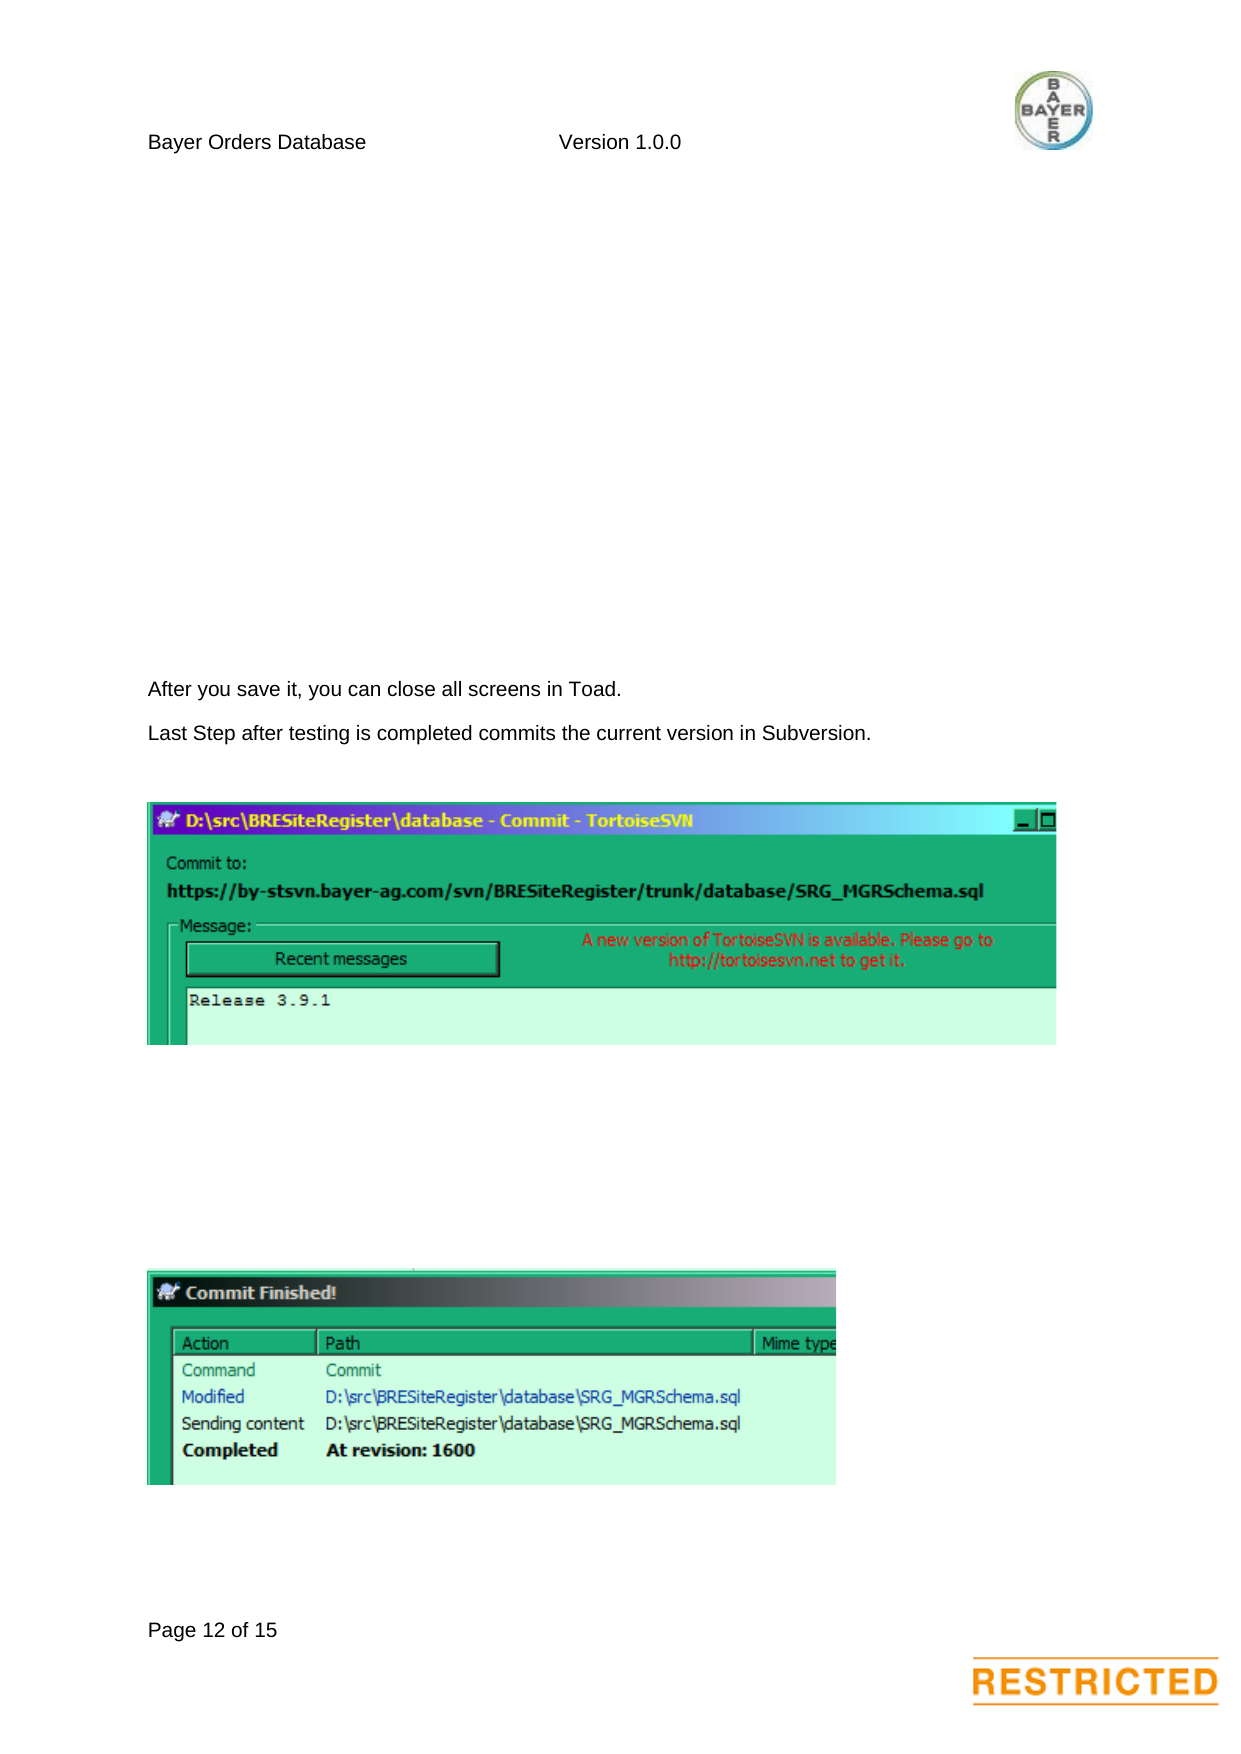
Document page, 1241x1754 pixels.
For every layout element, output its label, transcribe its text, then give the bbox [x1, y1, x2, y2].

text Last Step after testing is completed commits the current version in Subversion. [148, 715, 1093, 747]
text After you save it, you can close all screens in Toad. [148, 672, 1093, 703]
picture [972, 1656, 1220, 1707]
picture [1014, 71, 1093, 150]
picture [147, 802, 1057, 1045]
picture [147, 1268, 837, 1485]
